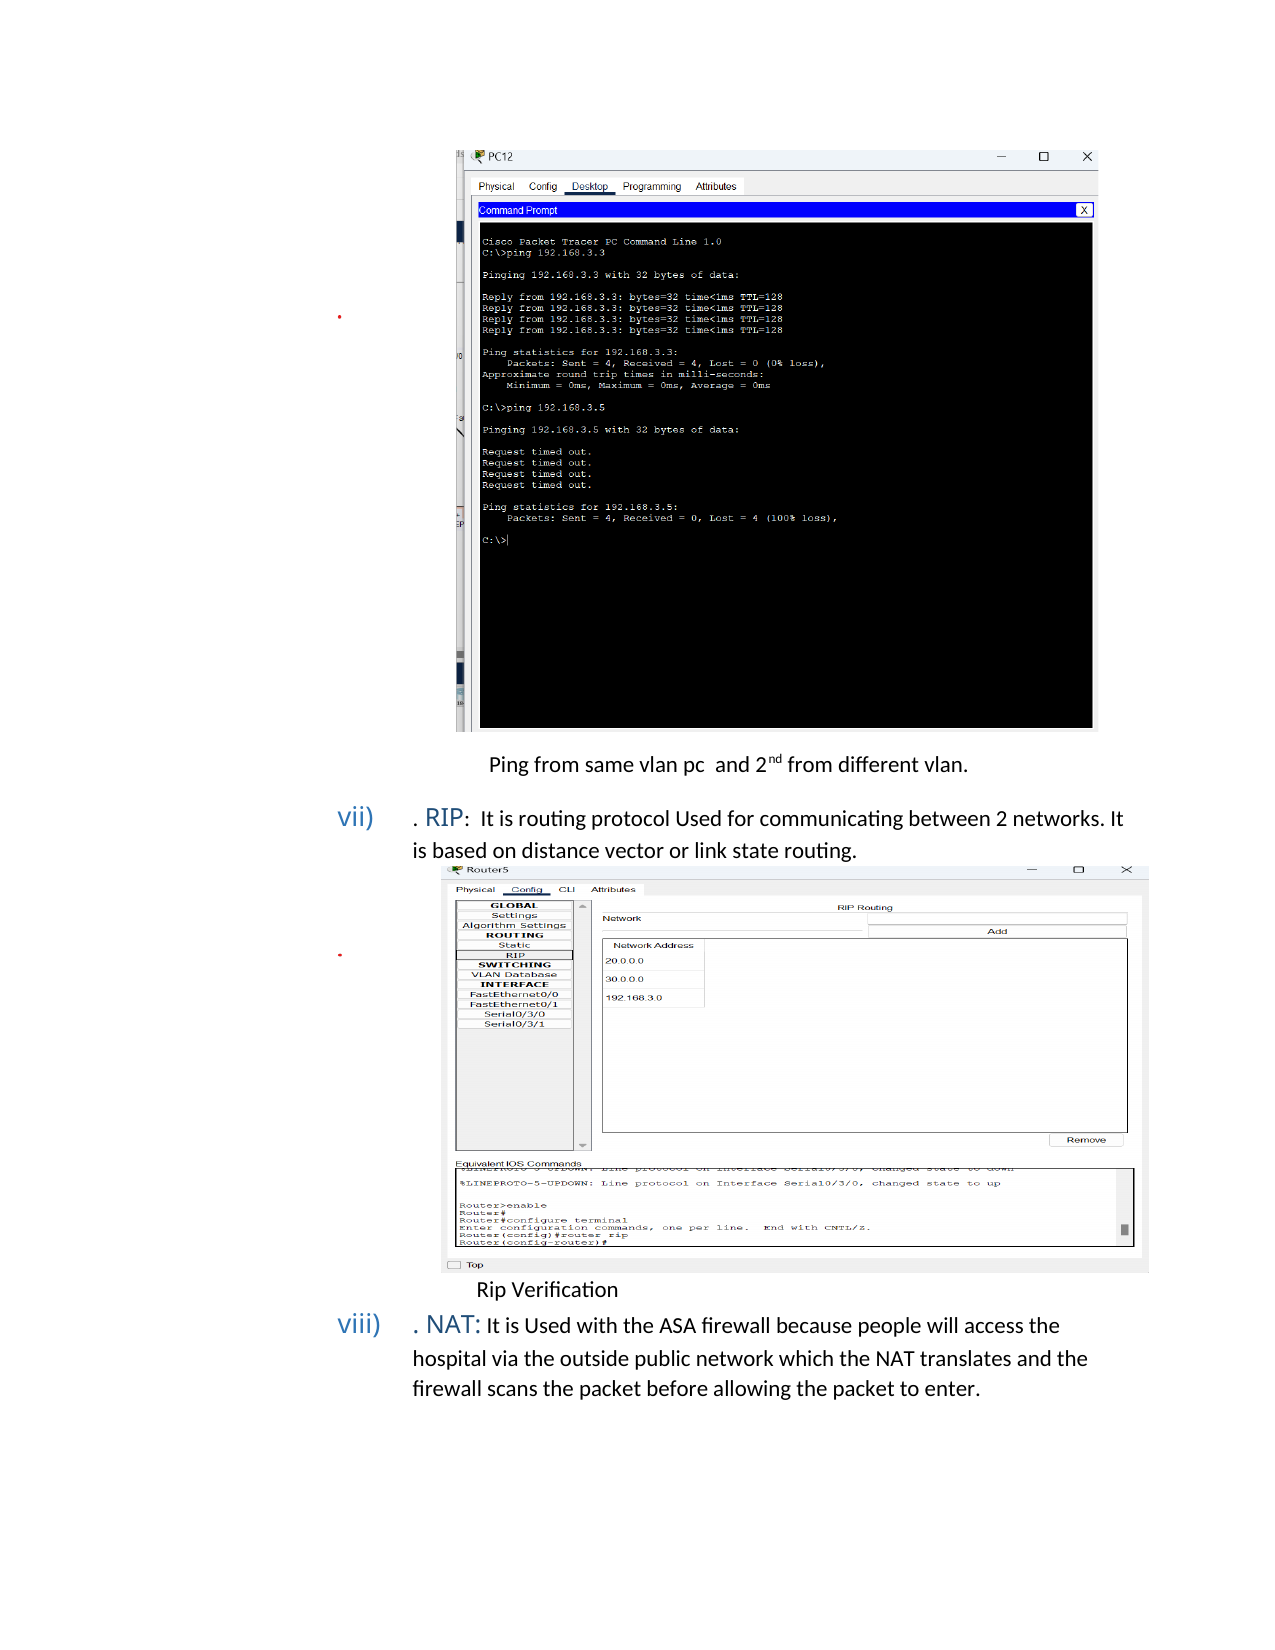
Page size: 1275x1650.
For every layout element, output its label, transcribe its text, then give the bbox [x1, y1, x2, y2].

text Ping from same vlan pc and 2nd from different vlan. [262, 751, 1125, 779]
list Rip Verification [337, 1275, 1125, 1303]
picture [337, 150, 1099, 732]
picture [337, 866, 1149, 1273]
list . NAT: It is Used with the ASA firewall because people will access the hospital via the outside public network which the NAT translates and the firewall scans the packet before allowing the packet to enter. [337, 1305, 1125, 1402]
list . RIP: It is routing protocol Used for communicating between 2 networks. It is based on distance vector or link state routing. [337, 797, 1125, 864]
